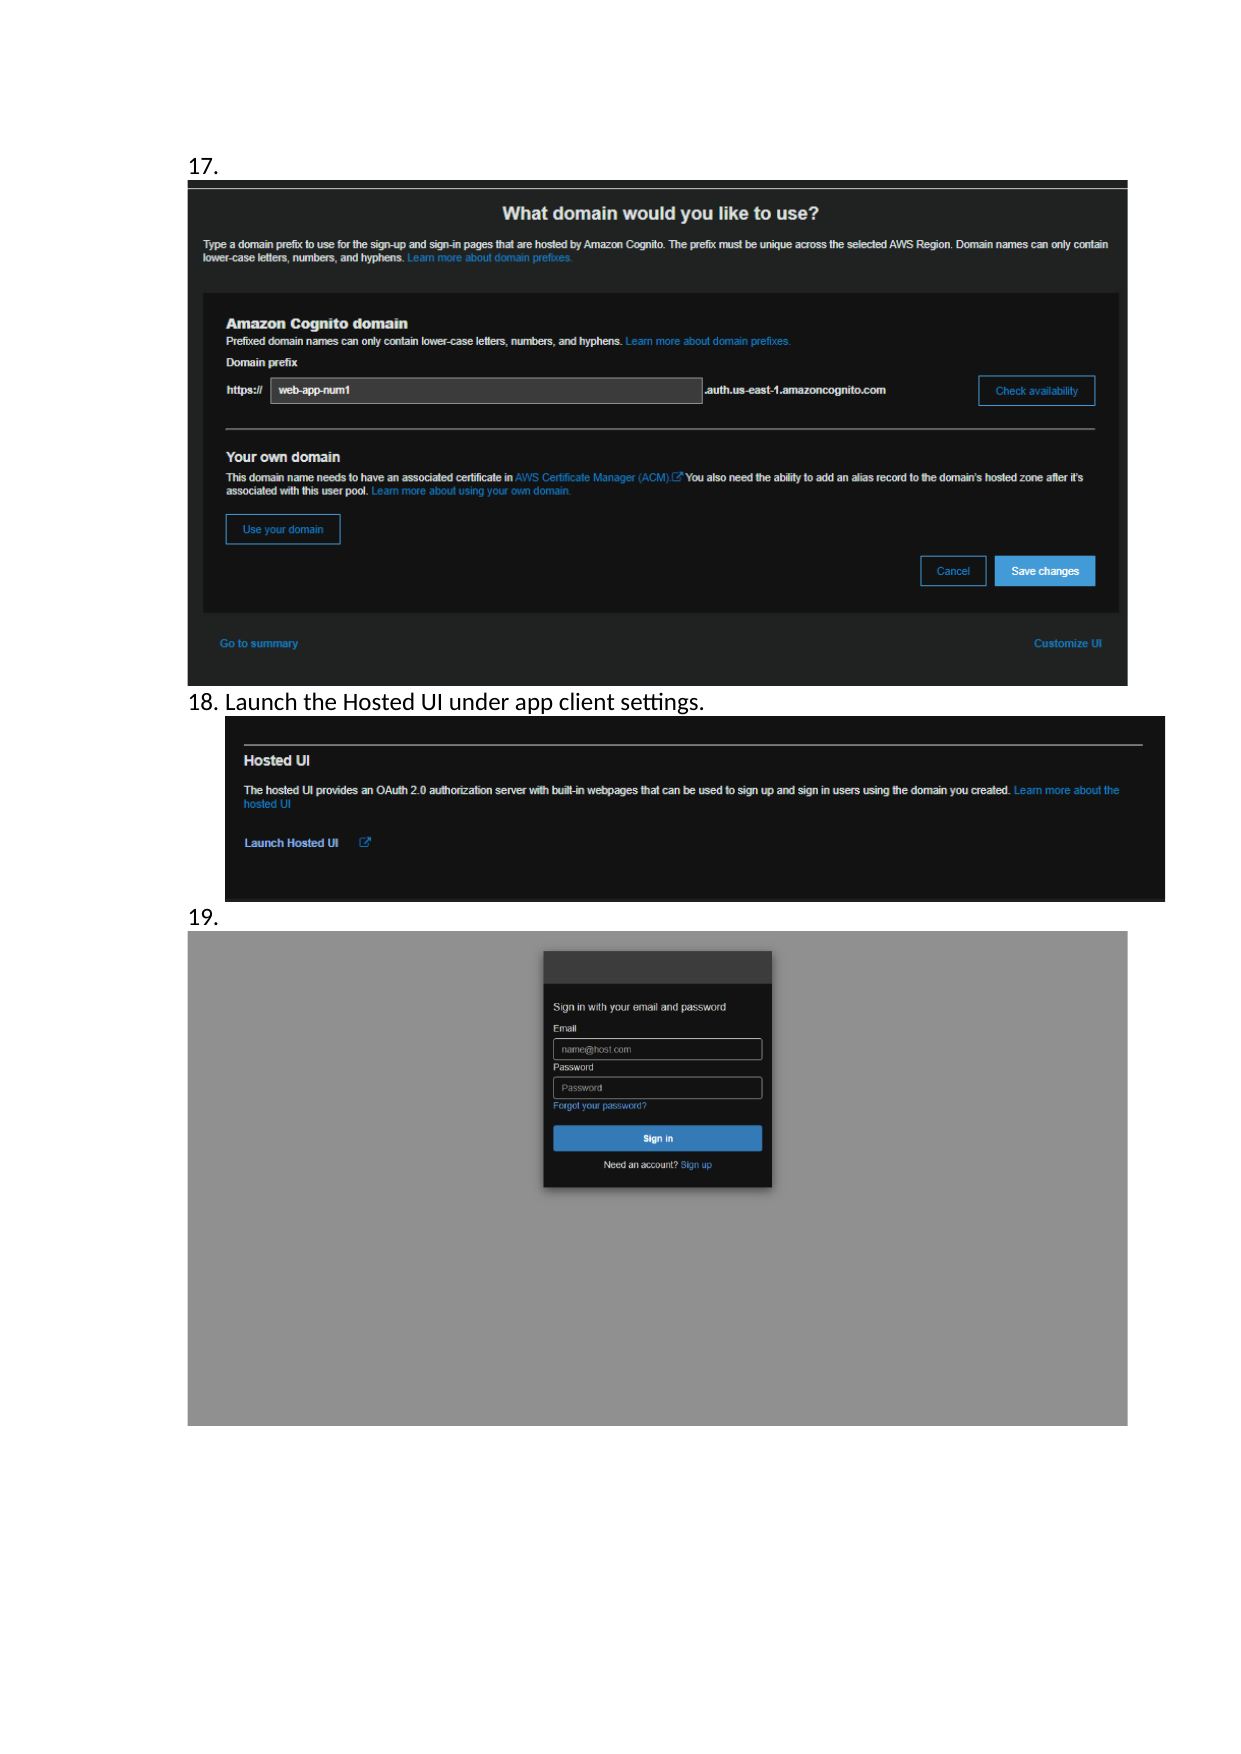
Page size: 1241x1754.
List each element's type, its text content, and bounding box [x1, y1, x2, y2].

picture [225, 716, 1166, 902]
picture [187, 931, 1128, 1426]
picture [187, 180, 1128, 686]
